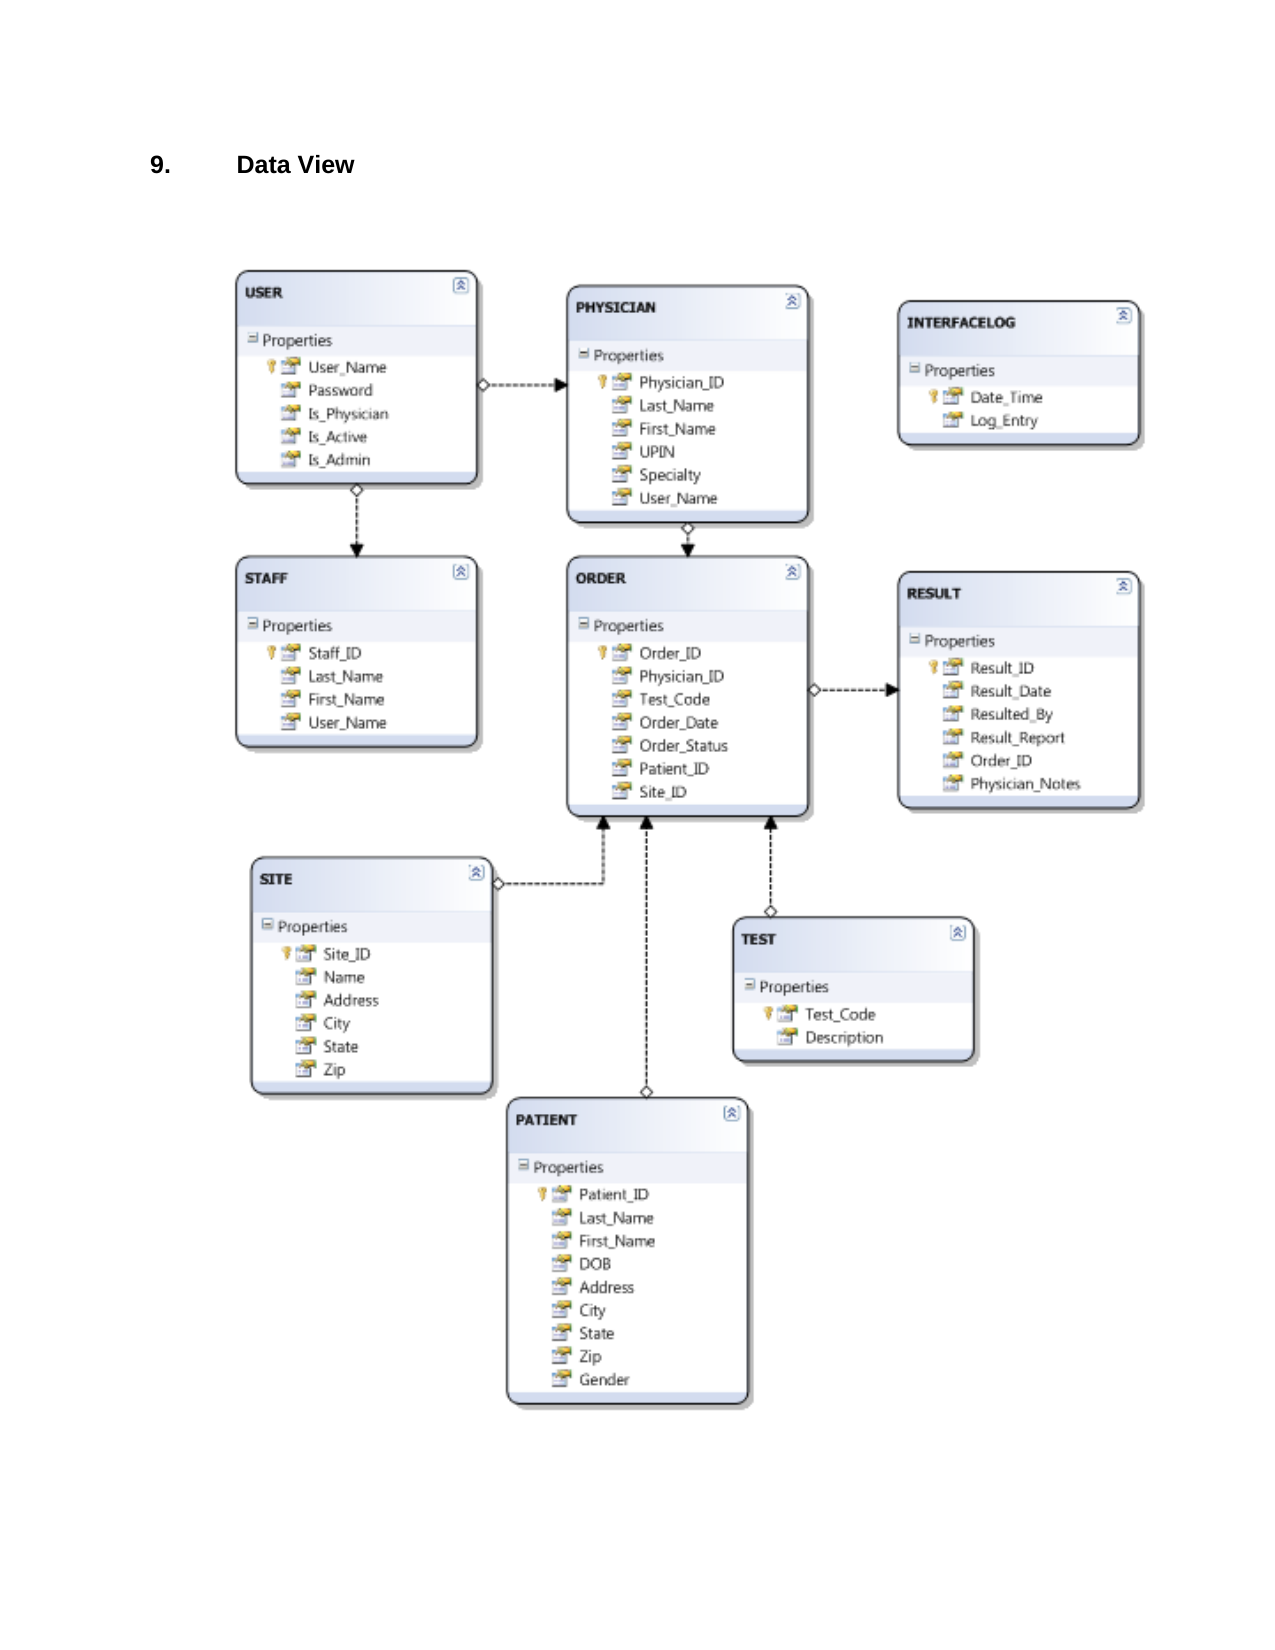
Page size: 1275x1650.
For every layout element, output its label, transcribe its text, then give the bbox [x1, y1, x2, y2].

text 9. Data View [150, 150, 1125, 179]
picture [225, 251, 1161, 1421]
